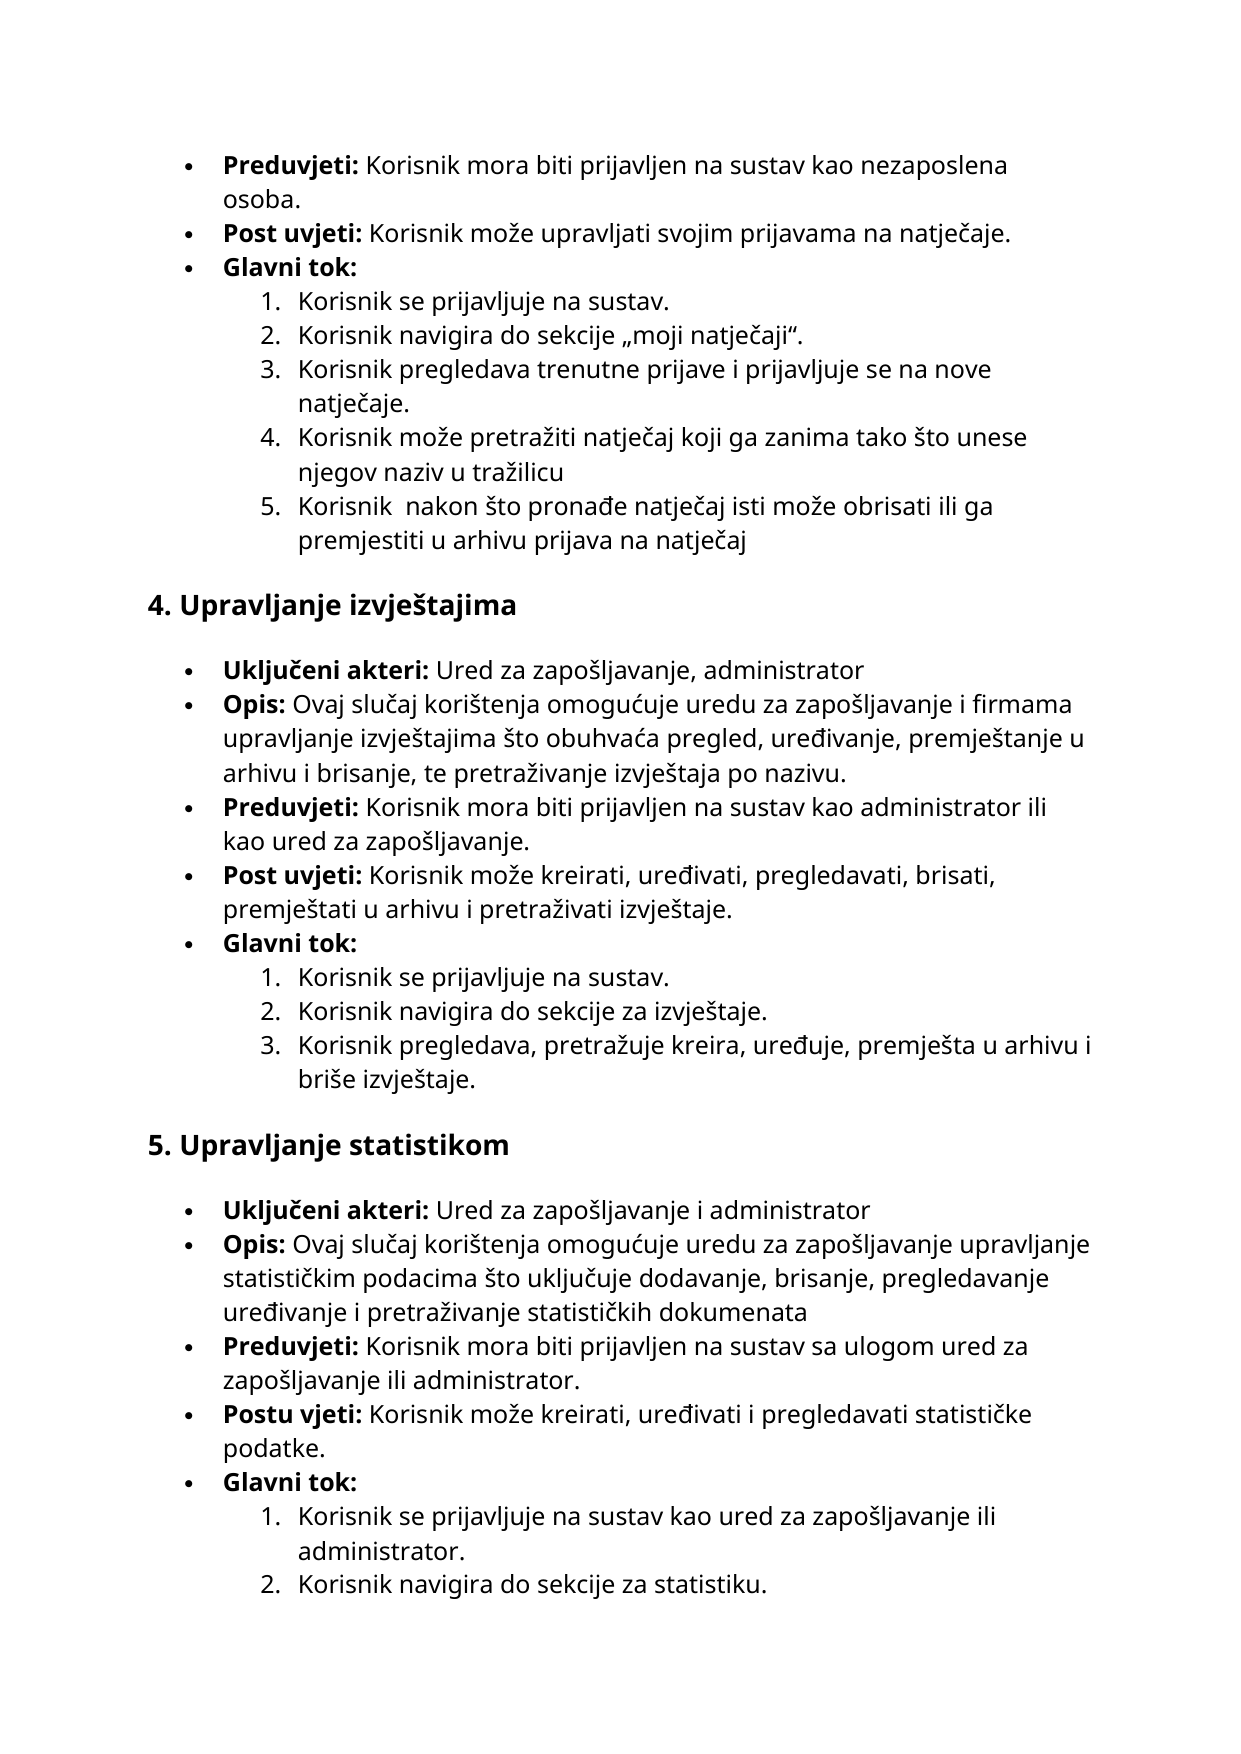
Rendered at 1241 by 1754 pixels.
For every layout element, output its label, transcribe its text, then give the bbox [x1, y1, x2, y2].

list Post uvjeti: Korisnik može upravljati svojim prijavama na natječaje. [185, 216, 1093, 250]
list Glavni tok: [185, 250, 1093, 284]
list Opis: Ovaj slučaj korištenja omogućuje uredu za zapošljavanje i firmama upravljanje izvještajima što obuhvaća pregled, uređivanje, premještanje u arhivu i brisanje, te pretraživanje izvještaja po nazivu. [185, 687, 1093, 789]
list Glavni tok: [185, 1465, 1093, 1499]
list Korisnik navigira do sekcije za izvještaje. [260, 994, 1093, 1028]
list Preduvjeti: Korisnik mora biti prijavljen na sustav kao administrator ili kao ured za zapošljavanje. [185, 789, 1093, 857]
list Opis: Ovaj slučaj korištenja omogućuje uredu za zapošljavanje upravljanje statističkim podacima što uključuje dodavanje, brisanje, pregledavanje uređivanje i pretraživanje statističkih dokumenata [185, 1227, 1093, 1329]
text 4. Upravljanje izvještajima [148, 586, 1093, 624]
list Uključeni akteri: Ured za zapošljavanje i administrator [185, 1192, 1093, 1227]
list Postu vjeti: Korisnik može kreirati, uređivati i pregledavati statističke podatke. [185, 1397, 1093, 1465]
list Preduvjeti: Korisnik mora biti prijavljen na sustav kao nezaposlena osoba. [185, 148, 1093, 216]
text 5. Upravljanje statistikom [148, 1125, 1093, 1163]
list Uključeni akteri: Ured za zapošljavanje, administrator [185, 653, 1093, 687]
list Glavni tok: [185, 926, 1093, 959]
list Korisnik navigira do sekcije „moji natječaji“. [260, 318, 1093, 352]
list Korisnik se prijavljuje na sustav kao ured za zapošljavanje ili administrator. [260, 1499, 1093, 1567]
list Korisnik pregledava trenutne prijave i prijavljuje se na nove natječaje. [260, 352, 1093, 420]
list Korisnik nakon što pronađe natječaj isti može obrisati ili ga premjestiti u arhivu prijava na natječaj [260, 488, 1093, 556]
list Korisnik se prijavljuje na sustav. [260, 959, 1093, 994]
list Post uvjeti: Korisnik može kreirati, uređivati, pregledavati, brisati, premještati u arhivu i pretraživati izvještaje. [185, 857, 1093, 926]
list Korisnik pregledava, pretražuje kreira, uređuje, premješta u arhivu i briše izvještaje. [260, 1028, 1093, 1096]
list Korisnik se prijavljuje na sustav. [260, 284, 1093, 318]
list Preduvjeti: Korisnik mora biti prijavljen na sustav sa ulogom ured za zapošljavanje ili administrator. [185, 1329, 1093, 1397]
list Korisnik navigira do sekcije za statistiku. [260, 1567, 1093, 1601]
list Korisnik može pretražiti natječaj koji ga zanima tako što unese njegov naziv u tražilicu [260, 420, 1093, 488]
